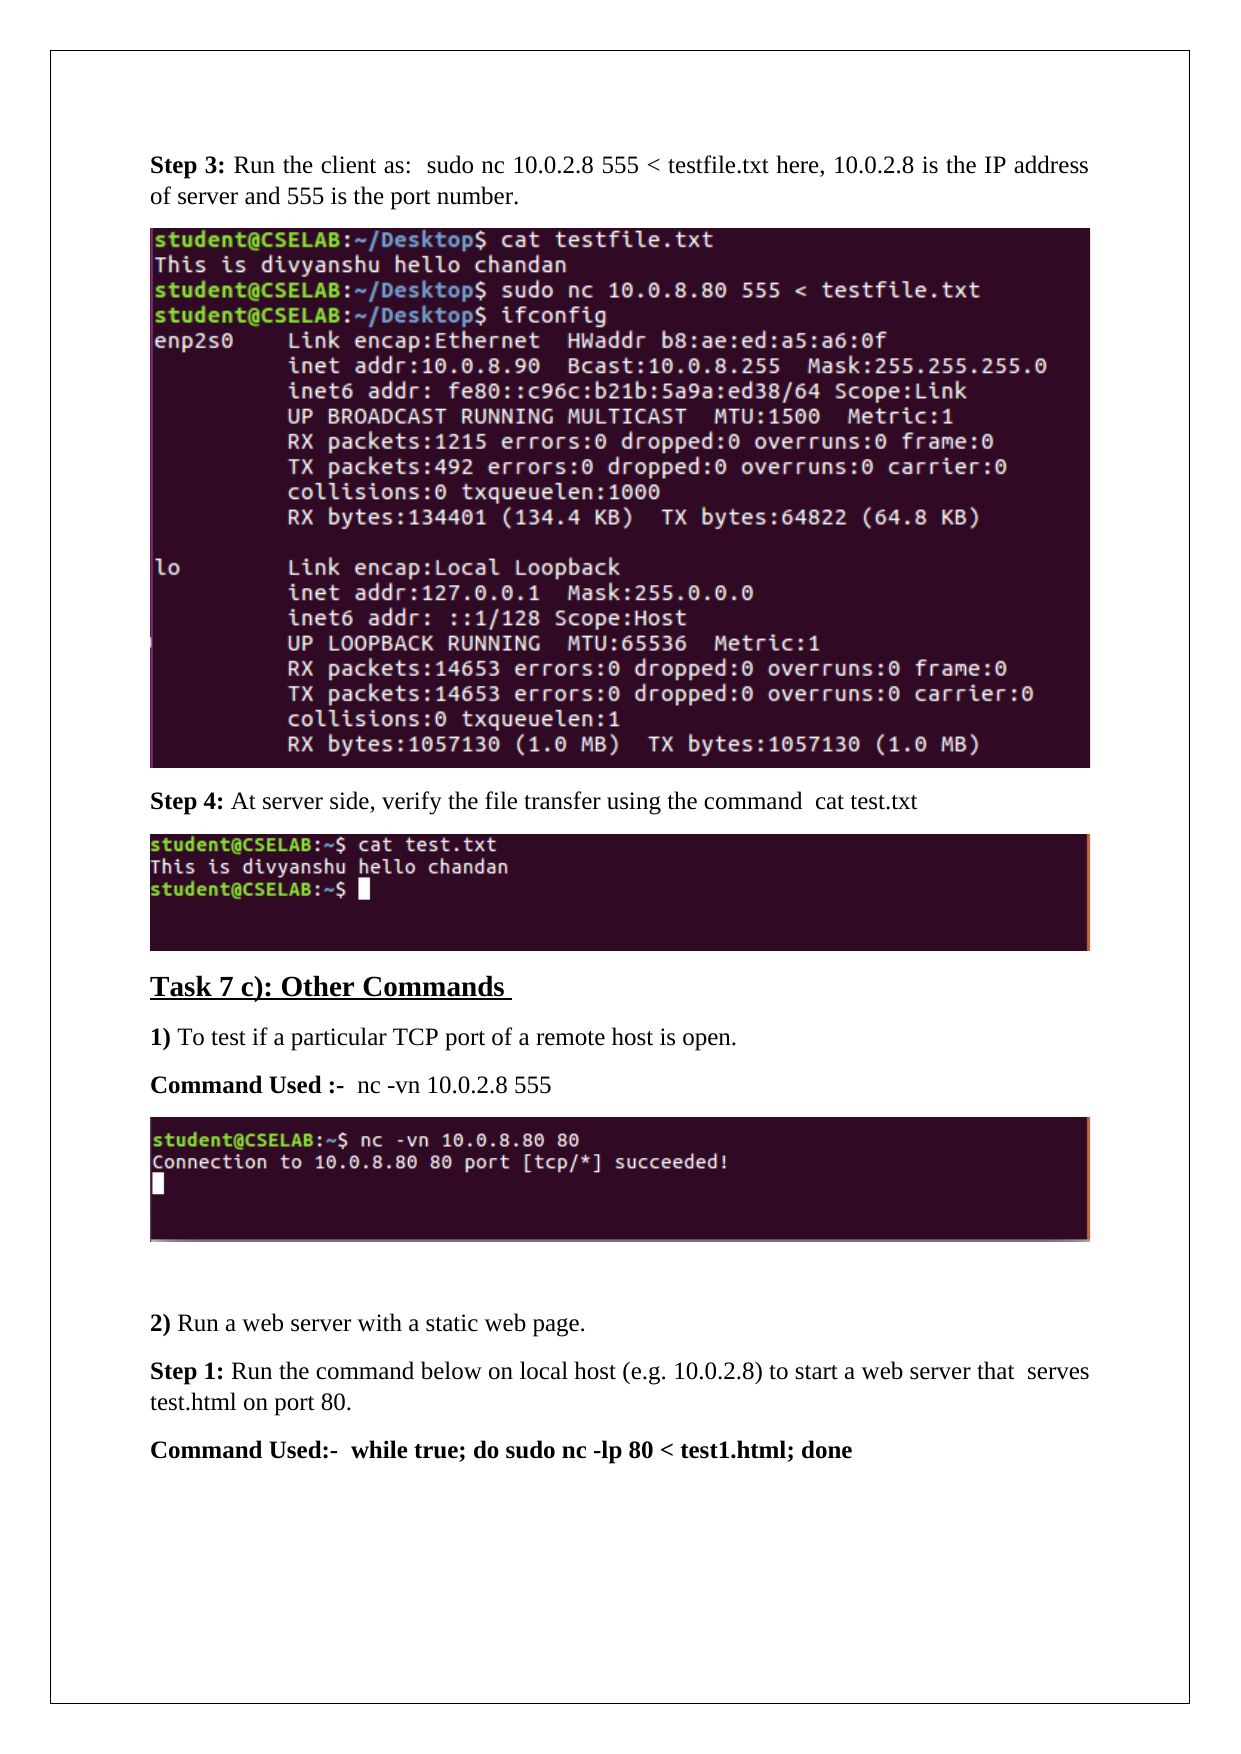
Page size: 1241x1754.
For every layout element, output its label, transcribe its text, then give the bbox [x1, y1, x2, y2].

text Task 7 c): Other Commands [150, 969, 1090, 1003]
text Command Used :- nc -vn 10.0.2.8 555 [150, 1070, 1090, 1098]
text Command Used:- while true; do sudo nc -lp 80 < test1.html; done [150, 1435, 1090, 1463]
text 2) Run a web server with a static web page. [150, 1308, 1090, 1337]
picture [150, 228, 1091, 768]
text Step 1: Run the command below on local host (e.g. 10.0.2.8) to start a web server that serves test.html on port 80. [150, 1356, 1090, 1416]
text Step 4: At server side, verify the file transfer using the command cat test.txt [150, 786, 1090, 815]
text 1) To test if a particular TCP port of a remote host is open. [150, 1022, 1090, 1051]
picture [150, 834, 1091, 951]
picture [150, 1117, 1091, 1242]
text Step 3: Run the client as: sudo nc 10.0.2.8 555 < testfile.txt here, 10.0.2.8 is the IP address of server and 555 is the port number. [150, 150, 1090, 210]
